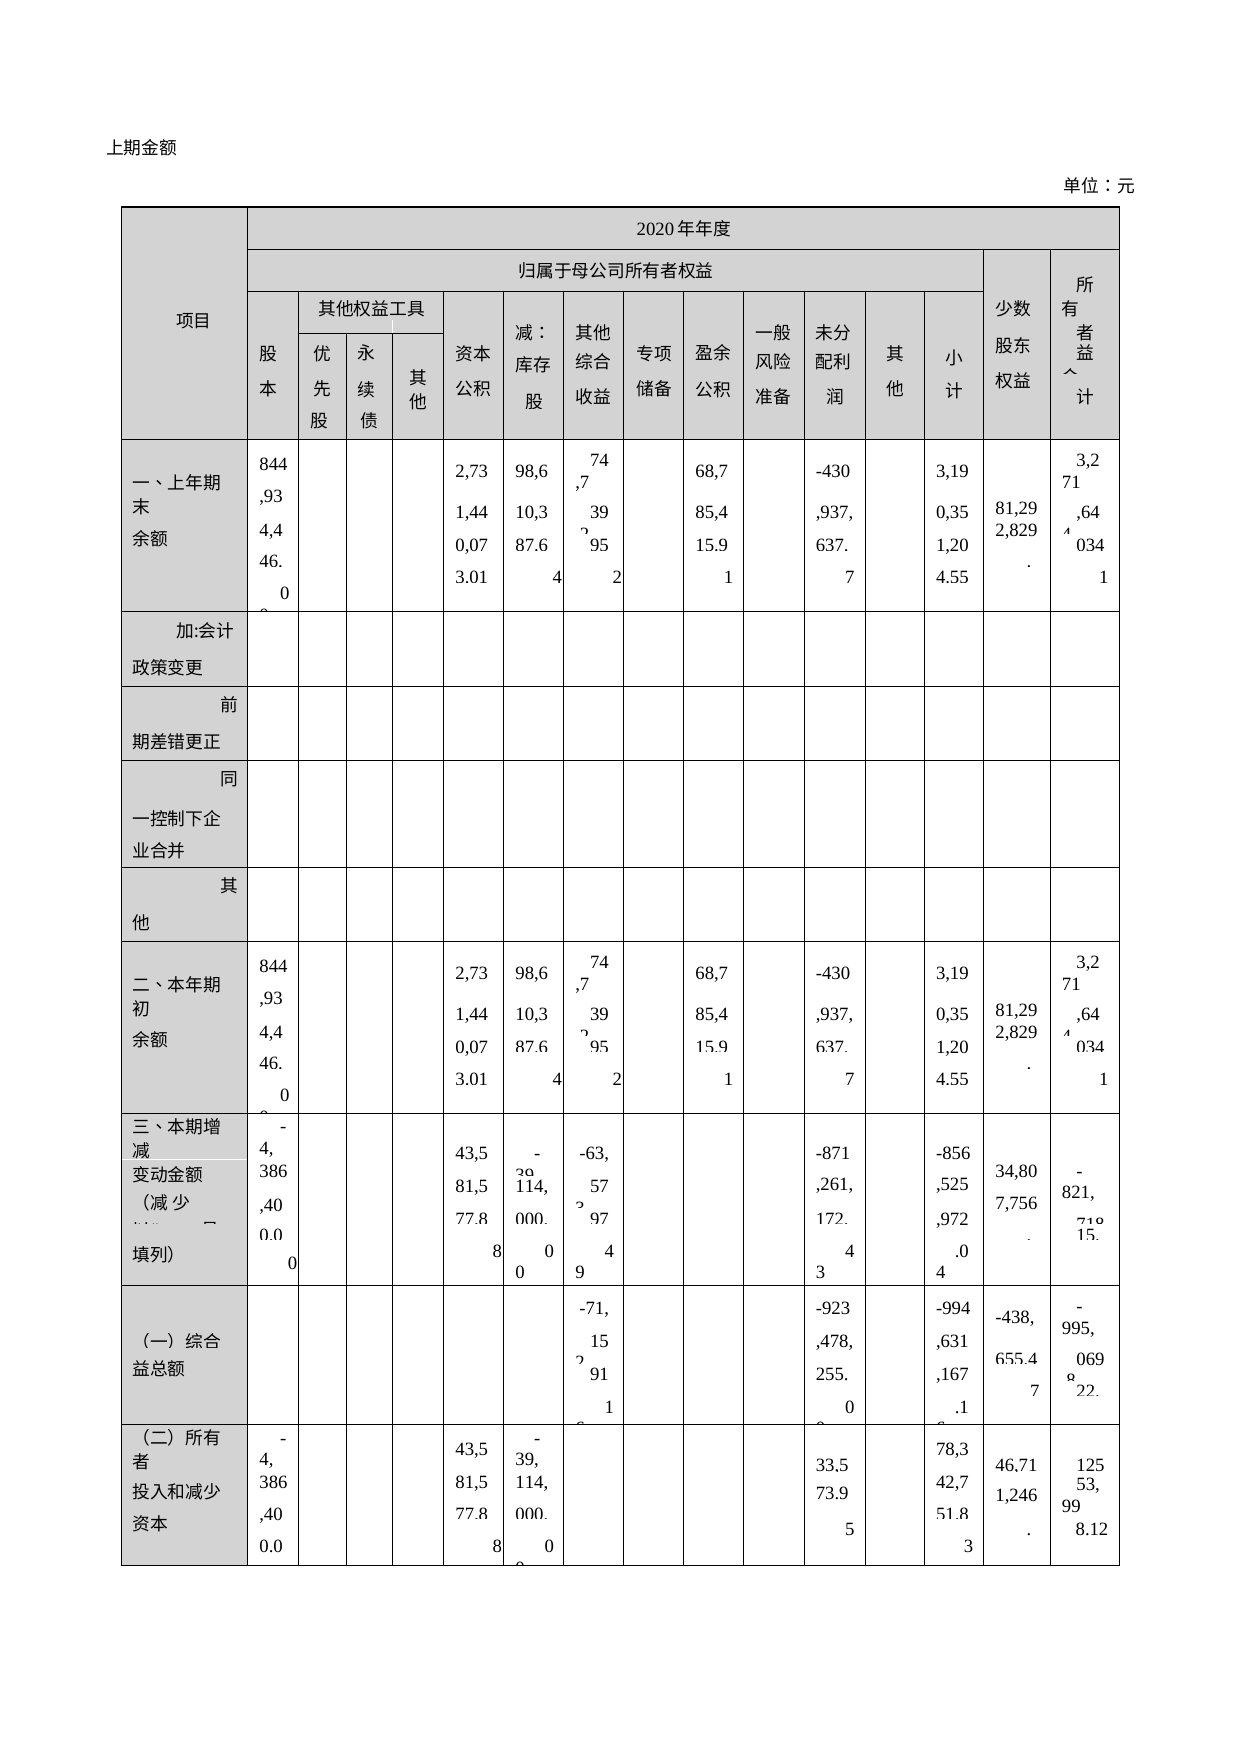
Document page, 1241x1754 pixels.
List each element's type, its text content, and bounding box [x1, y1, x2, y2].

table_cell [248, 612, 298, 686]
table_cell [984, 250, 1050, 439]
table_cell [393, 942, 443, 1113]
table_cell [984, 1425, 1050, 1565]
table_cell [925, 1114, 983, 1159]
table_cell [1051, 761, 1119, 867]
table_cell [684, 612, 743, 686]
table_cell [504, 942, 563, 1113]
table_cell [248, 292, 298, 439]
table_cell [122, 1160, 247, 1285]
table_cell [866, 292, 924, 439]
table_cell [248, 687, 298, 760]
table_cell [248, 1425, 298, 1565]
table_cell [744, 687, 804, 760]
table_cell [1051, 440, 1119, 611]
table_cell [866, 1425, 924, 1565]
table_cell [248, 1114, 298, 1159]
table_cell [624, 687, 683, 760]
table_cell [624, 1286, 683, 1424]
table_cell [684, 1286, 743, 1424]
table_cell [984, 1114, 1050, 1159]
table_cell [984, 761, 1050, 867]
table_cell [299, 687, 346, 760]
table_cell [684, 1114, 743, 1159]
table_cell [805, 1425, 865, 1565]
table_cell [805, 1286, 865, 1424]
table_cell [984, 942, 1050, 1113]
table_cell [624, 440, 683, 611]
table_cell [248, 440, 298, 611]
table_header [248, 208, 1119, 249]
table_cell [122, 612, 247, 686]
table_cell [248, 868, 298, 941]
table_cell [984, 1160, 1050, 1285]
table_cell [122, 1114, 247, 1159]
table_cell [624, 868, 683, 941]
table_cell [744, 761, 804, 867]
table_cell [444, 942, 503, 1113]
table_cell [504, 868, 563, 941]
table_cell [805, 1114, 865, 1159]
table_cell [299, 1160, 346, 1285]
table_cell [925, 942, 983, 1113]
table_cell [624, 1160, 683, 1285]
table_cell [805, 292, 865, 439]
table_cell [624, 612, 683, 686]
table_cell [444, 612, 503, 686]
text 上期金额 [106, 135, 1134, 159]
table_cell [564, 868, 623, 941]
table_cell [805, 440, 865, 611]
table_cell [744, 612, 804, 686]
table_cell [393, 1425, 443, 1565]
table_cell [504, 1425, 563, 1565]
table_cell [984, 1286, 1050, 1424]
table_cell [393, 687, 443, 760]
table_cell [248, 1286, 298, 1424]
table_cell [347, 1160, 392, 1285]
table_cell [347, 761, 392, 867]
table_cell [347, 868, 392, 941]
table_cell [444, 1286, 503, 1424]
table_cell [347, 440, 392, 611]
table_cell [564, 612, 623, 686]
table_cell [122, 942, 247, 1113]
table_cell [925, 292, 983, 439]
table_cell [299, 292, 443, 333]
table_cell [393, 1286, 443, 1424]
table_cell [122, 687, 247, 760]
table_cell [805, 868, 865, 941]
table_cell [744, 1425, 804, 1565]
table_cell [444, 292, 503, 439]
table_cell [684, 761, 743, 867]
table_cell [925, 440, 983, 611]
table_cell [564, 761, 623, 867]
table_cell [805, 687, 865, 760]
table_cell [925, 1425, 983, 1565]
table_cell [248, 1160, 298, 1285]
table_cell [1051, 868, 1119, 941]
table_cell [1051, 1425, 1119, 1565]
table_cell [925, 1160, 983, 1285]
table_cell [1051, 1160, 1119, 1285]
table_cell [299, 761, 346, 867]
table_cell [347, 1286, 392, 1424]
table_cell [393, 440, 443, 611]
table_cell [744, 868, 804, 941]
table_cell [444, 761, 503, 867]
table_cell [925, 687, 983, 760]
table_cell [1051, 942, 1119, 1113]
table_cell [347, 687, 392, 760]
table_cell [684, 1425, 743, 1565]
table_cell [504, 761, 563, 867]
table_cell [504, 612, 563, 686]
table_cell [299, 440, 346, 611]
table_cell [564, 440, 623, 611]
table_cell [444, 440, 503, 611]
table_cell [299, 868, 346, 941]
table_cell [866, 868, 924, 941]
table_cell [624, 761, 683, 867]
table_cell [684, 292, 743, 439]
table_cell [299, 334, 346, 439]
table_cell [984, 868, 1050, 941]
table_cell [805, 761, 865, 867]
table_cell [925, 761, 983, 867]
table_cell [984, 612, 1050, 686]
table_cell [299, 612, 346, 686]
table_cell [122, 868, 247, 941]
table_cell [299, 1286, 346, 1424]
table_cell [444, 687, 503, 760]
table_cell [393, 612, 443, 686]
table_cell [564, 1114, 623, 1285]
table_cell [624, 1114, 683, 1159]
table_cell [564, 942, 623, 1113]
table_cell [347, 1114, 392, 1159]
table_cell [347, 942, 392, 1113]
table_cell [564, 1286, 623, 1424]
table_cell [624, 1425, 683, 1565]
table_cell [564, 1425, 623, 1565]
text 单位：元 [106, 174, 1134, 198]
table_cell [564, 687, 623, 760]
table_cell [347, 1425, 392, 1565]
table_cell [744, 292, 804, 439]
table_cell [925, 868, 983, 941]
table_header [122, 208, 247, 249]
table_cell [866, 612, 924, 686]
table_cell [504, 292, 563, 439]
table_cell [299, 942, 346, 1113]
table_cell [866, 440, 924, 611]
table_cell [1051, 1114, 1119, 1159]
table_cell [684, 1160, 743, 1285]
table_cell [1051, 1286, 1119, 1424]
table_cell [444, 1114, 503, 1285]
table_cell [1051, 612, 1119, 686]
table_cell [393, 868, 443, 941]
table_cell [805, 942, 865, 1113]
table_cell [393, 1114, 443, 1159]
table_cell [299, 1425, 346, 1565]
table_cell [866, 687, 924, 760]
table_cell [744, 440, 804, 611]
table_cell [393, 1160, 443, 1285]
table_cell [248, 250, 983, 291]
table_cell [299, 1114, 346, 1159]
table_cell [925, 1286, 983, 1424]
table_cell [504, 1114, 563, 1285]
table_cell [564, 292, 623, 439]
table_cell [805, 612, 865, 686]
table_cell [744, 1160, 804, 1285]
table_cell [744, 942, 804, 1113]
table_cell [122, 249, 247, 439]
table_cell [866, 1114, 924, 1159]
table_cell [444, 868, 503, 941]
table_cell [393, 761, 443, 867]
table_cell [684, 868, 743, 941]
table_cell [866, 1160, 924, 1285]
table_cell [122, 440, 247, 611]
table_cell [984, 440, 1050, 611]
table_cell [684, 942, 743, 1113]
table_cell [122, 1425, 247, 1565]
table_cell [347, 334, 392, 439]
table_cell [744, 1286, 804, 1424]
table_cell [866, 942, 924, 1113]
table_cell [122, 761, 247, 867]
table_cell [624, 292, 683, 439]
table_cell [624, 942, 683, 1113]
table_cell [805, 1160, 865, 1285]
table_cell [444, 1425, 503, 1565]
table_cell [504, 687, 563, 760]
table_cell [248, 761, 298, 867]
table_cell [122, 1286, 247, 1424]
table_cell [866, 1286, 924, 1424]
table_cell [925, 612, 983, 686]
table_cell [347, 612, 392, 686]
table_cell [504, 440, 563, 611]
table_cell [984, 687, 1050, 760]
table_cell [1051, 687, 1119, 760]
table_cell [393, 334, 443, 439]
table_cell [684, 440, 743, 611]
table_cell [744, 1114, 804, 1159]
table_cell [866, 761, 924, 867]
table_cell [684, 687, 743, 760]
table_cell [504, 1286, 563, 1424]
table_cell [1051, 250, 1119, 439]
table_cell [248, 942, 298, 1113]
